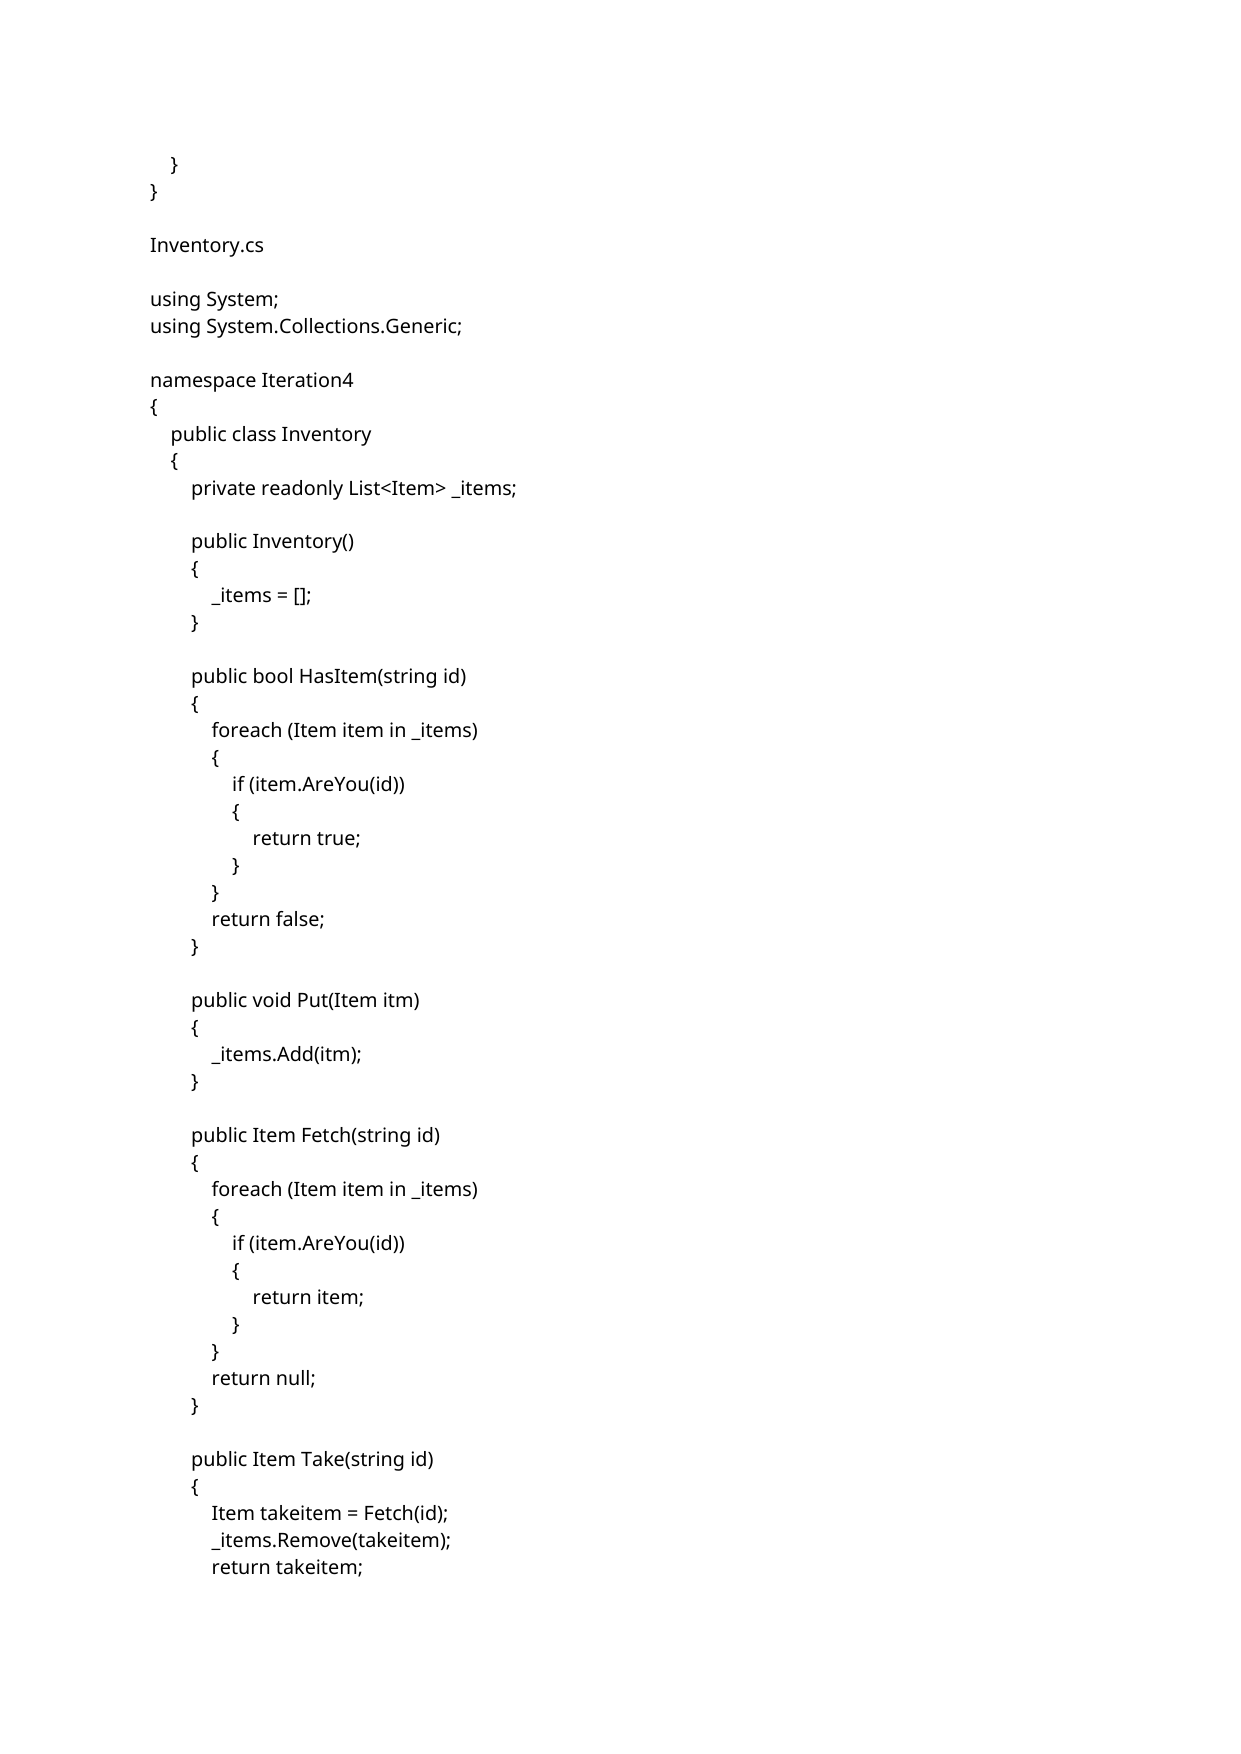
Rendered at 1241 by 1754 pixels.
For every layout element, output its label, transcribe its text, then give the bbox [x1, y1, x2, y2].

text { [150, 1013, 1090, 1040]
text using System; [150, 285, 1090, 312]
text { [150, 1148, 1090, 1175]
text } [150, 851, 1090, 878]
text { [150, 797, 1090, 824]
text foreach (Item item in _items) [150, 1175, 1090, 1202]
text public bool HasItem(string id) [150, 663, 1090, 689]
text } [150, 150, 1090, 177]
text namespace Iteration4 [150, 366, 1090, 393]
text { [150, 555, 1090, 582]
text } [150, 1310, 1090, 1337]
text public Item Take(string id) [150, 1445, 1090, 1472]
text public class Inventory [150, 420, 1090, 447]
text } [150, 932, 1090, 959]
text return false; [150, 905, 1090, 932]
text return true; [150, 824, 1090, 851]
text public Inventory() [150, 528, 1090, 555]
text if (item.AreYou(id)) [150, 771, 1090, 797]
text } [150, 1337, 1090, 1364]
text } [150, 609, 1090, 636]
text public void Put(Item itm) [150, 986, 1090, 1013]
text { [150, 1202, 1090, 1229]
text } [150, 1067, 1090, 1094]
text { [150, 1472, 1090, 1499]
text { [150, 689, 1090, 717]
text { [150, 743, 1090, 771]
text return null; [150, 1364, 1090, 1391]
text _items.Remove(takeitem); [150, 1526, 1090, 1553]
text if (item.AreYou(id)) [150, 1229, 1090, 1256]
text } [150, 1391, 1090, 1418]
text { [150, 447, 1090, 474]
text return takeitem; [150, 1553, 1090, 1580]
text { [150, 1256, 1090, 1283]
text return item; [150, 1283, 1090, 1310]
text foreach (Item item in _items) [150, 717, 1090, 743]
text Item takeitem = Fetch(id); [150, 1499, 1090, 1526]
text { [150, 393, 1090, 420]
text Inventory.cs [150, 231, 1090, 258]
text } [150, 177, 1090, 204]
text } [150, 878, 1090, 905]
text _items = []; [150, 582, 1090, 609]
text public Item Fetch(string id) [150, 1121, 1090, 1148]
text using System.Collections.Generic; [150, 312, 1090, 339]
text private readonly List<Item> _items; [150, 474, 1090, 501]
text _items.Add(itm); [150, 1040, 1090, 1067]
